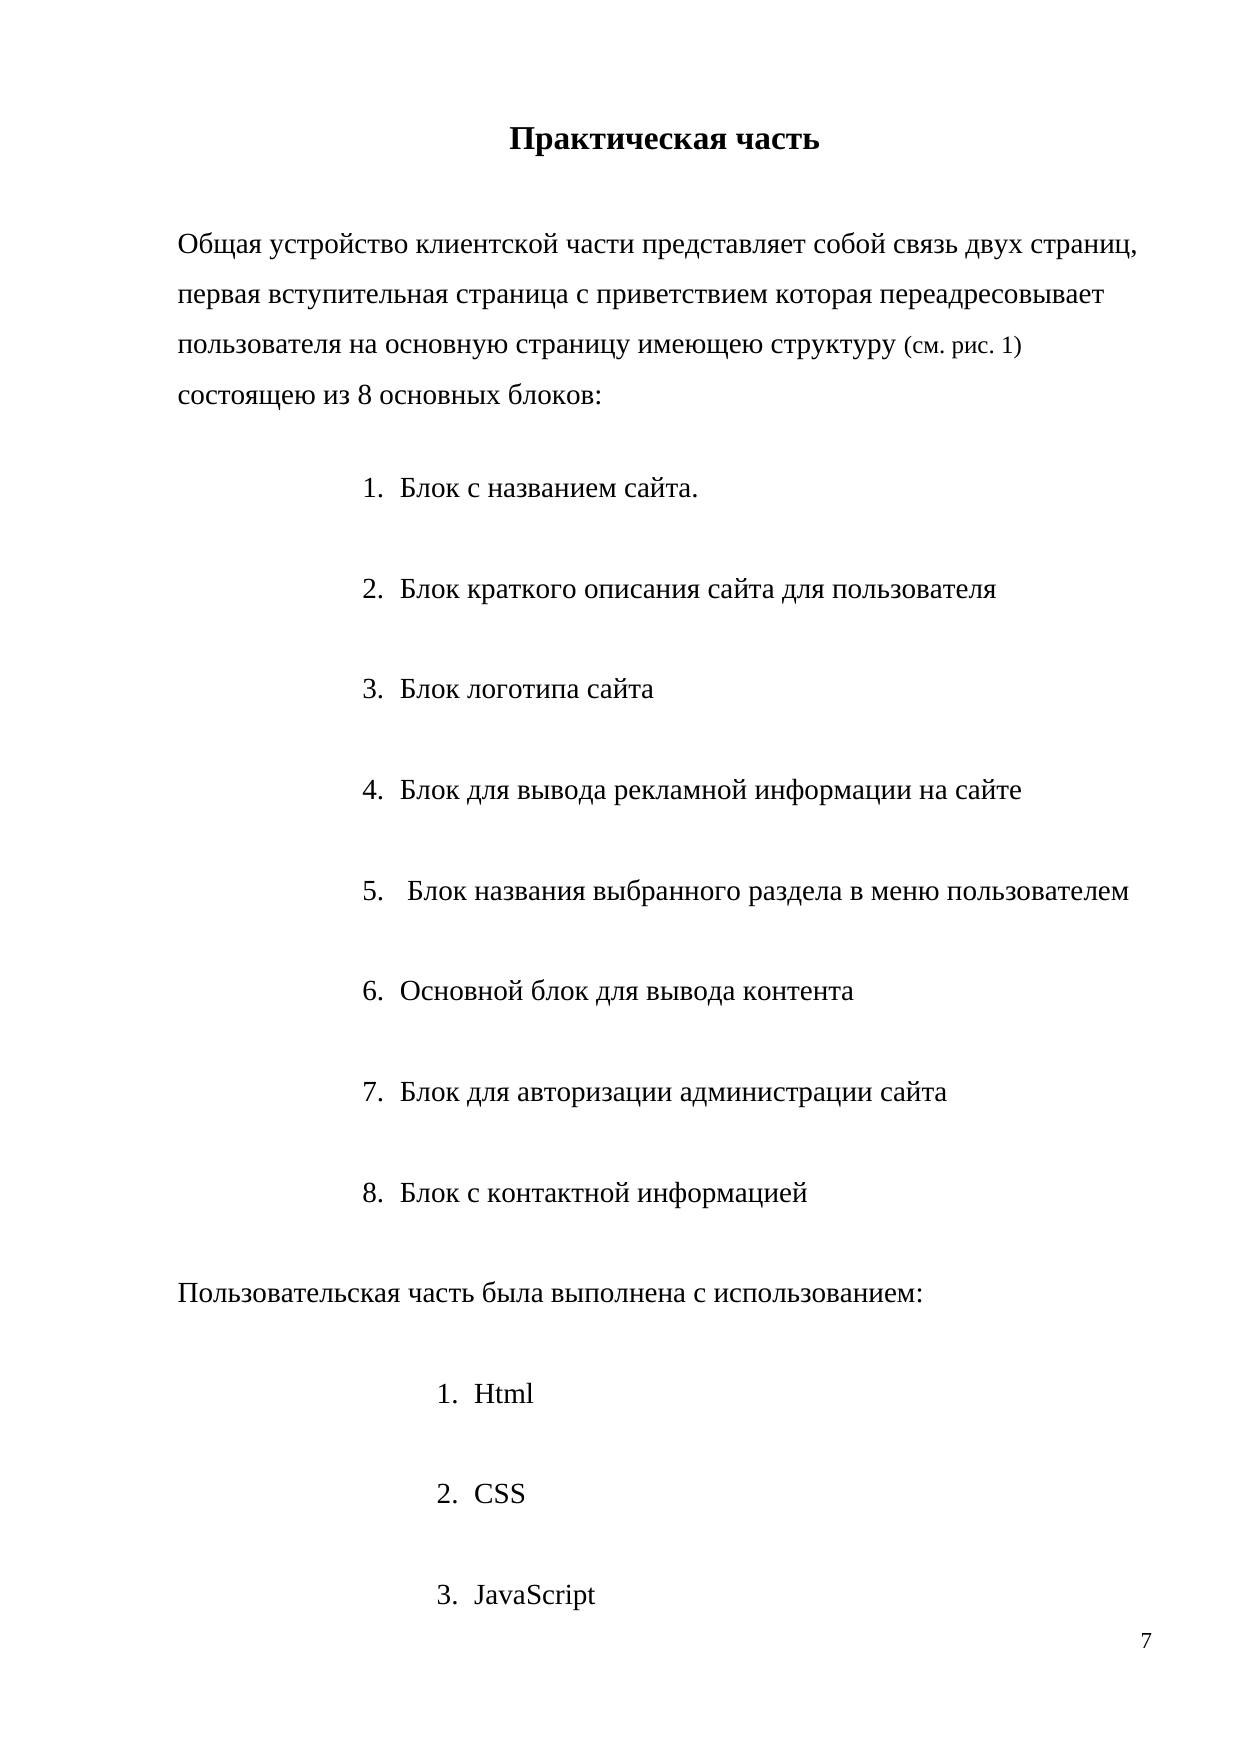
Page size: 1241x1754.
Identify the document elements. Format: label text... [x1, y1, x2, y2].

list Html [436, 1376, 1152, 1409]
list Блок для вывода рекламной информации на сайте [362, 772, 1152, 806]
list Блок краткого описания сайта для пользователя [362, 571, 1152, 604]
list Блок логотипа сайта [362, 672, 1152, 705]
list CSS [436, 1477, 1152, 1510]
text Пользовательская часть была выполнена с использованием: [177, 1275, 1152, 1309]
list Блок названия выбранного раздела в меню пользователем [362, 873, 1152, 906]
list Основной блок для вывода контента [362, 973, 1152, 1007]
list Блок для авторизации администрации сайта [362, 1074, 1152, 1108]
list JavaScript [436, 1577, 1152, 1611]
list Блок с контактной информацией [362, 1175, 1152, 1208]
list Общая устройство клиентской части представляет собой связь двух страниц, первая вступительная страница с приветствием которая переадресовывает пользователя на основную страницу имеющею структуру (см. рис. 1) состоящею из 8 основных блоков: [177, 226, 1152, 410]
text Практическая часть [177, 118, 1152, 156]
list Блок c названием сайта. [362, 470, 1152, 504]
